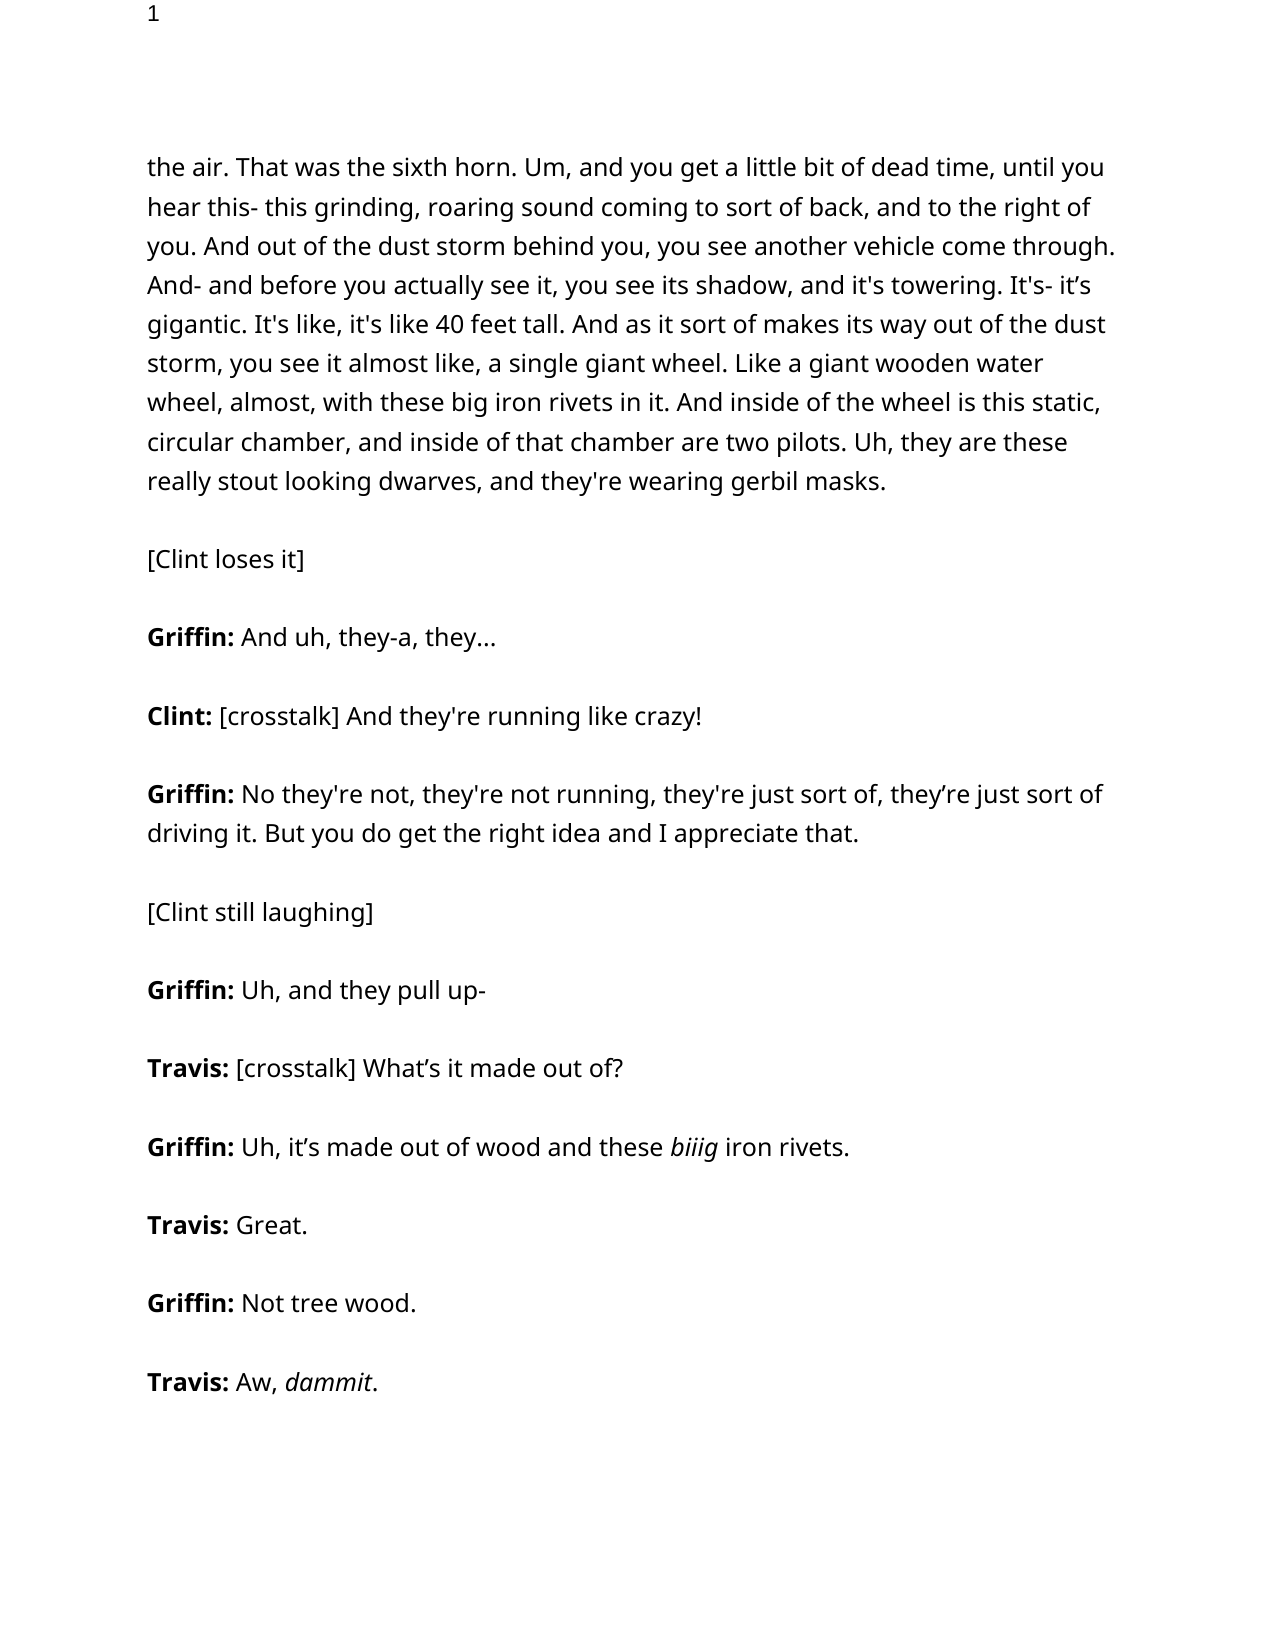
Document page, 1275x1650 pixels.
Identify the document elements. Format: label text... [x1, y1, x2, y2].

text Griffin: No they're not, they're not running, they're just sort of, they’re just sort of driving it. But you do get the right idea and I appreciate that. [147, 777, 1125, 850]
text Travis: [crosstalk] What’s it made out of? [147, 1051, 1125, 1085]
text [Clint still laughing] [147, 894, 1125, 928]
text Travis: Aw, dammit. [147, 1364, 1125, 1398]
text Clint: [crosstalk] And they're running like crazy! [147, 698, 1125, 732]
text Griffin: And uh, they-a, they... [147, 620, 1125, 654]
text [Clint loses it] [147, 542, 1125, 576]
text Griffin: Uh, and they pull up- [147, 972, 1125, 1007]
text Griffin: Not tree wood. [147, 1286, 1125, 1320]
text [147, 150, 1125, 497]
text Griffin: Uh, it’s made out of wood and these biiig iron rivets. [147, 1129, 1125, 1163]
text Travis: Great. [147, 1207, 1125, 1242]
